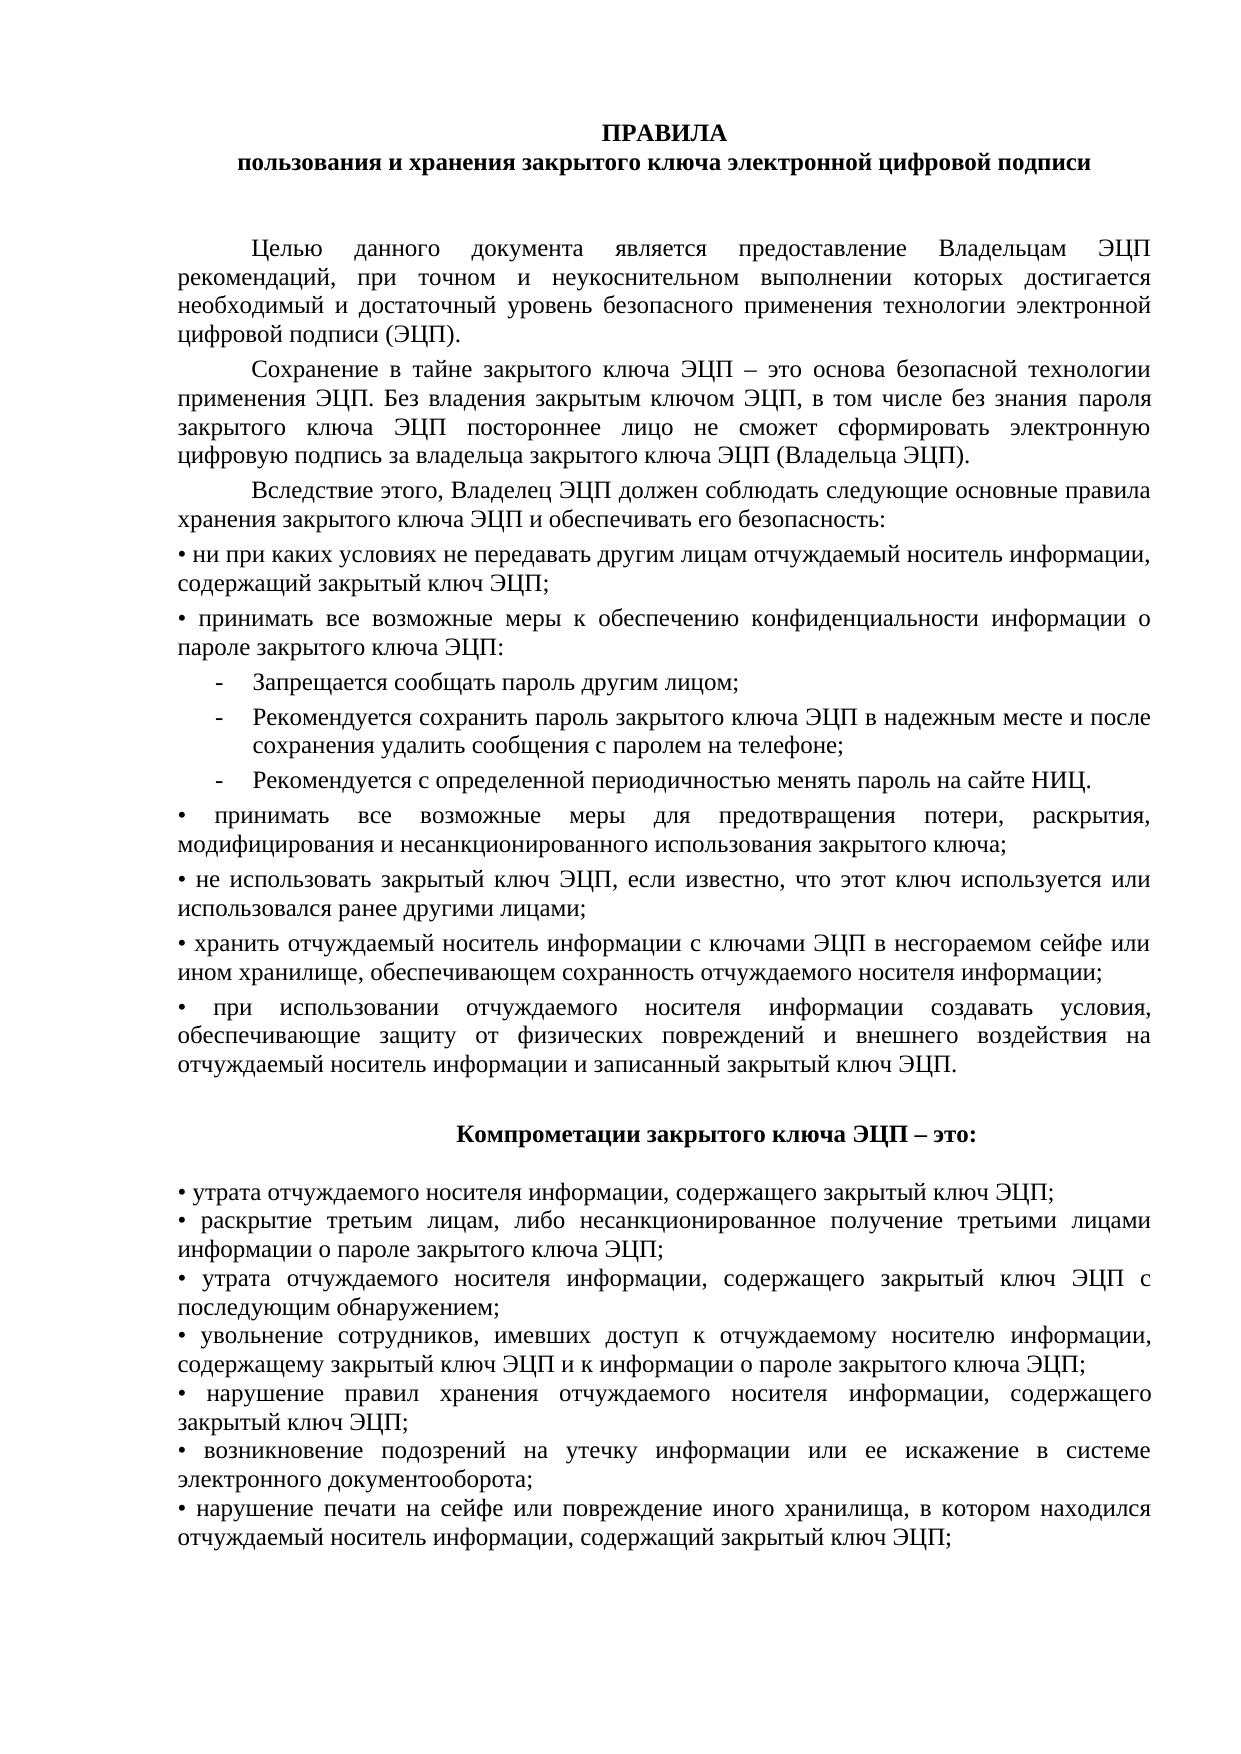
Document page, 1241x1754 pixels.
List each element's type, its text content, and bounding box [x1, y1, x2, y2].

text • принимать все возможные меры для предотвращения потери, раскрытия, модифицирования и несанкционированного использования закрытого ключа; [177, 801, 1152, 858]
text • не использовать закрытый ключ ЭЦП, если известно, что этот ключ используется или использовался ранее другими лицами; [177, 864, 1152, 922]
text Вследствие этого, Владелец ЭЦП должен соблюдать следующие основные правила хранения закрытого ключа ЭЦП и обеспечивать его безопасность: [177, 476, 1152, 533]
text • увольнение сотрудников, имевших доступ к отчуждаемому носителю информации, содержащему закрытый ключ ЭЦП и к информации о пароле закрытого ключа ЭЦП; [177, 1321, 1152, 1378]
text • утрата отчуждаемого носителя информации, содержащего закрытый ключ ЭЦП; [177, 1177, 1152, 1206]
text Компрометации закрытого ключа ЭЦП – это: [282, 1119, 1152, 1148]
text • нарушение печати на сейфе или повреждение иного хранилища, в котором находился отчуждаемый носитель информации, содержащий закрытый ключ ЭЦП; [177, 1493, 1152, 1551]
text • утрата отчуждаемого носителя информации, содержащего закрытый ключ ЭЦП с последующим обнаружением; [177, 1263, 1152, 1321]
text • нарушение правил хранения отчуждаемого носителя информации, содержащего закрытый ключ ЭЦП; [177, 1378, 1152, 1436]
text • возникновение подозрений на утечку информации или ее искажение в системе электронного документооборота; [177, 1436, 1152, 1493]
text Сохранение в тайне закрытого ключа ЭЦП – это основа безопасной технологии применения ЭЦП. Без владения закрытым ключом ЭЦП, в том числе без знания пароля закрытого ключа ЭЦП постороннее лицо не сможет сформировать электронную цифровую подпись за владельца закрытого ключа ЭЦП (Владельца ЭЦП). [177, 354, 1152, 469]
text Целью данного документа является предоставление Владельцам ЭЦП рекомендаций, при точном и неукоснительном выполнении которых достигается необходимый и достаточный уровень безопасного применения технологии электронной цифровой подписи (ЭЦП). [177, 233, 1152, 348]
list Запрещается сообщать пароль другим лицом; [215, 667, 1152, 696]
text пользования и хранения закрытого ключа электронной цифровой подписи [177, 147, 1152, 176]
text • раскрытие третьим лицам, либо несанкционированное получение третьими лицами информации о пароле закрытого ключа ЭЦП; [177, 1206, 1152, 1263]
text • хранить отчуждаемый носитель информации с ключами ЭЦП в несгораемом сейфе или ином хранилище, обеспечивающем сохранность отчуждаемого носителя информации; [177, 928, 1152, 986]
list Рекомендуется с определенной периодичностью менять пароль на сайте НИЦ. [215, 766, 1152, 794]
text • при использовании отчуждаемого носителя информации создавать условия, обеспечивающие защиту от физических повреждений и внешнего воздействия на отчуждаемый носитель информации и записанный закрытый ключ ЭЦП. [177, 992, 1152, 1078]
text ПРАВИЛА [177, 118, 1152, 147]
text • принимать все возможные меры к обеспечению конфиденциальности информации о пароле закрытого ключа ЭЦП: [177, 603, 1152, 661]
list Рекомендуется сохранить пароль закрытого ключа ЭЦП в надежным месте и после сохранения удалить сообщения с паролем на телефоне; [215, 702, 1152, 759]
text • ни при каких условиях не передавать другим лицам отчуждаемый носитель информации, содержащий закрытый ключ ЭЦП; [177, 539, 1152, 597]
